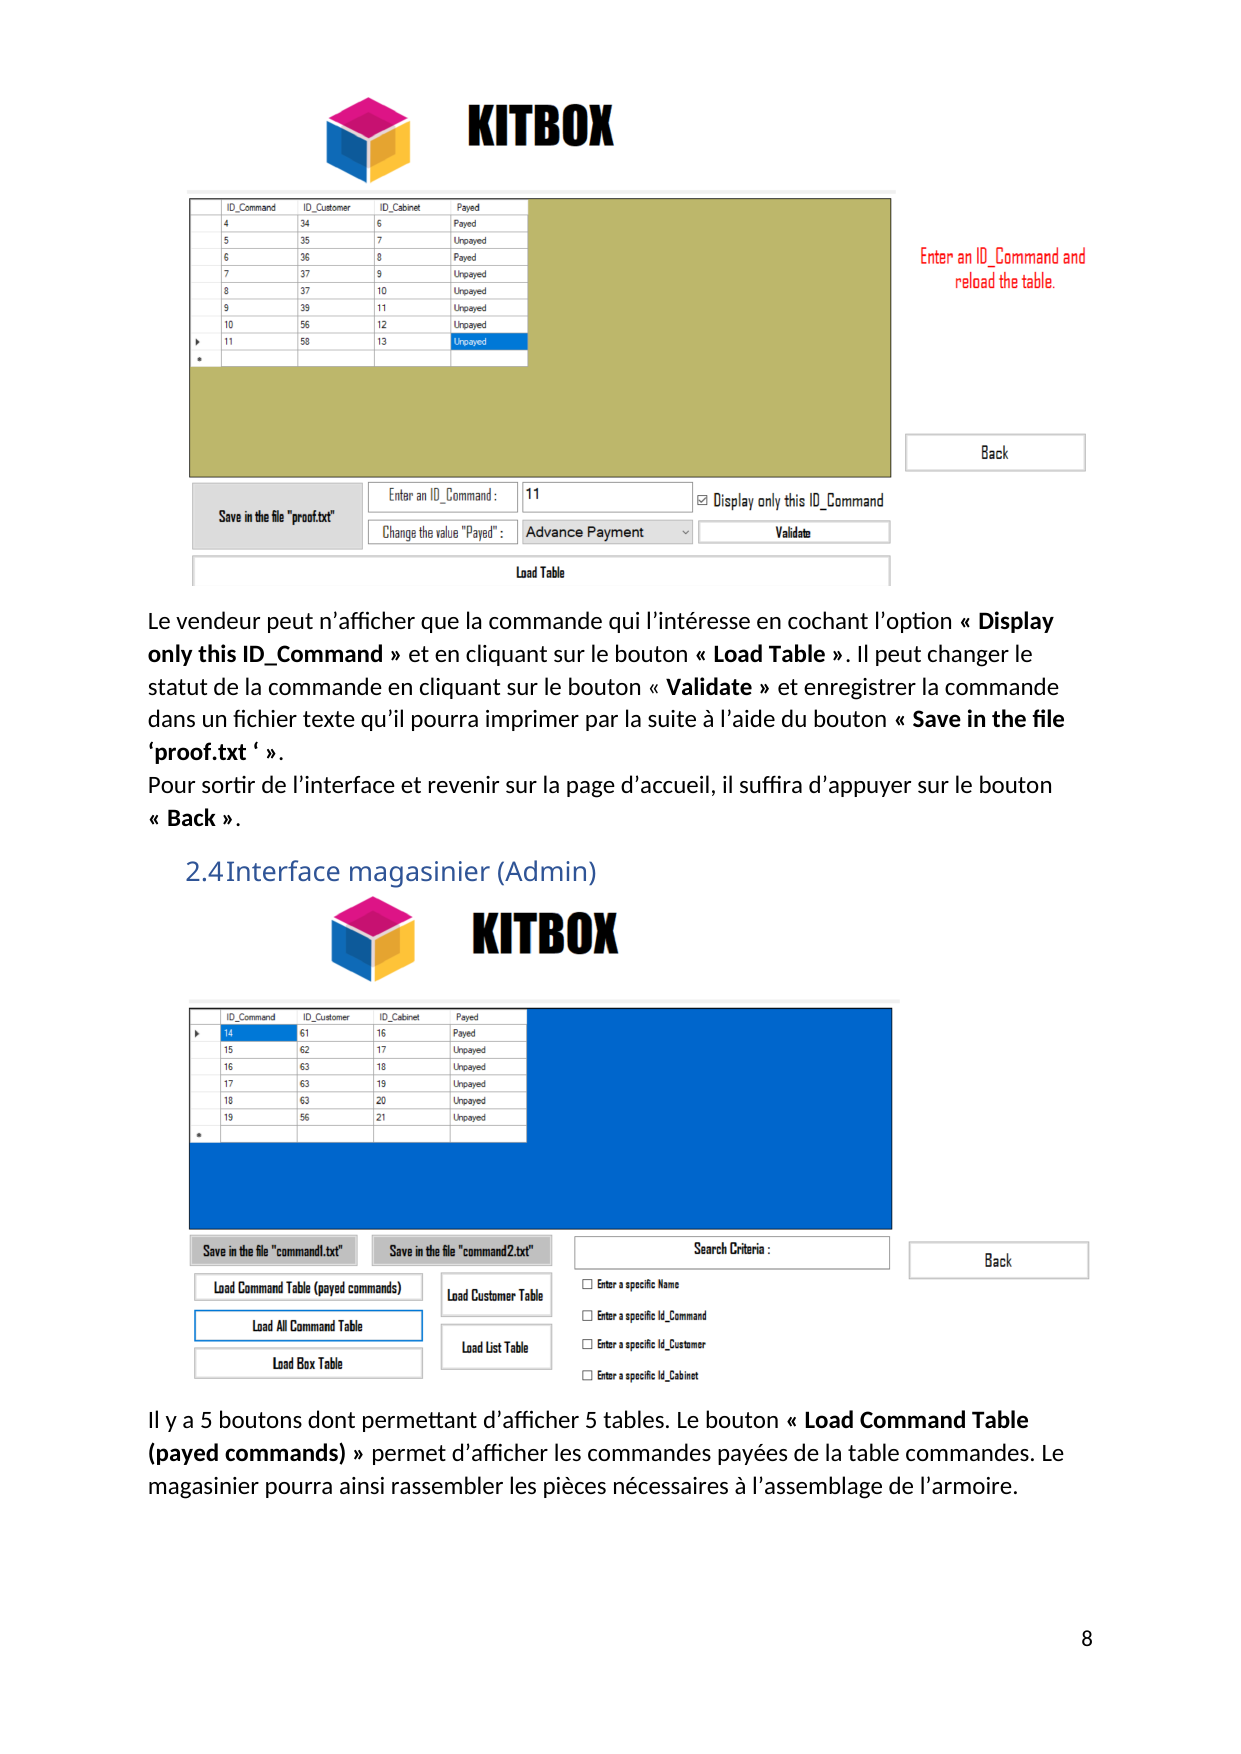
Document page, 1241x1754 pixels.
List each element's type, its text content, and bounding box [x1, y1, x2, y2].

picture [147, 891, 1093, 1386]
subtitle Interface magasinier (Admin) [185, 852, 1092, 889]
picture [147, 88, 1093, 586]
text Le vendeur peut n’afficher que la commande qui l’intéresse en cochant l’option « Display only this ID_Command » et en cliquant sur le bouton « Load Table ». Il peut changer le statut de la commande en cliquant sur le bouton « Validate » et enregistrer la commande dans un fichier texte qu’il pourra imprimer par la suite à l’aide du bouton « Save in the file ‘proof.txt ‘ ». Pour sortir de l’interface et revenir sur la page d’accueil, il suffira d’appuyer sur le bouton « Back ». [148, 605, 1092, 833]
text Il y a 5 boutons dont permettant d’afficher 5 tables. Le bouton « Load Command Table (payed commands) » permet d’afficher les commandes payées de la table commandes. Le magasinier pourra ainsi rassembler les pièces nécessaires à l’assemblage de l’armoire. [148, 1404, 1092, 1531]
